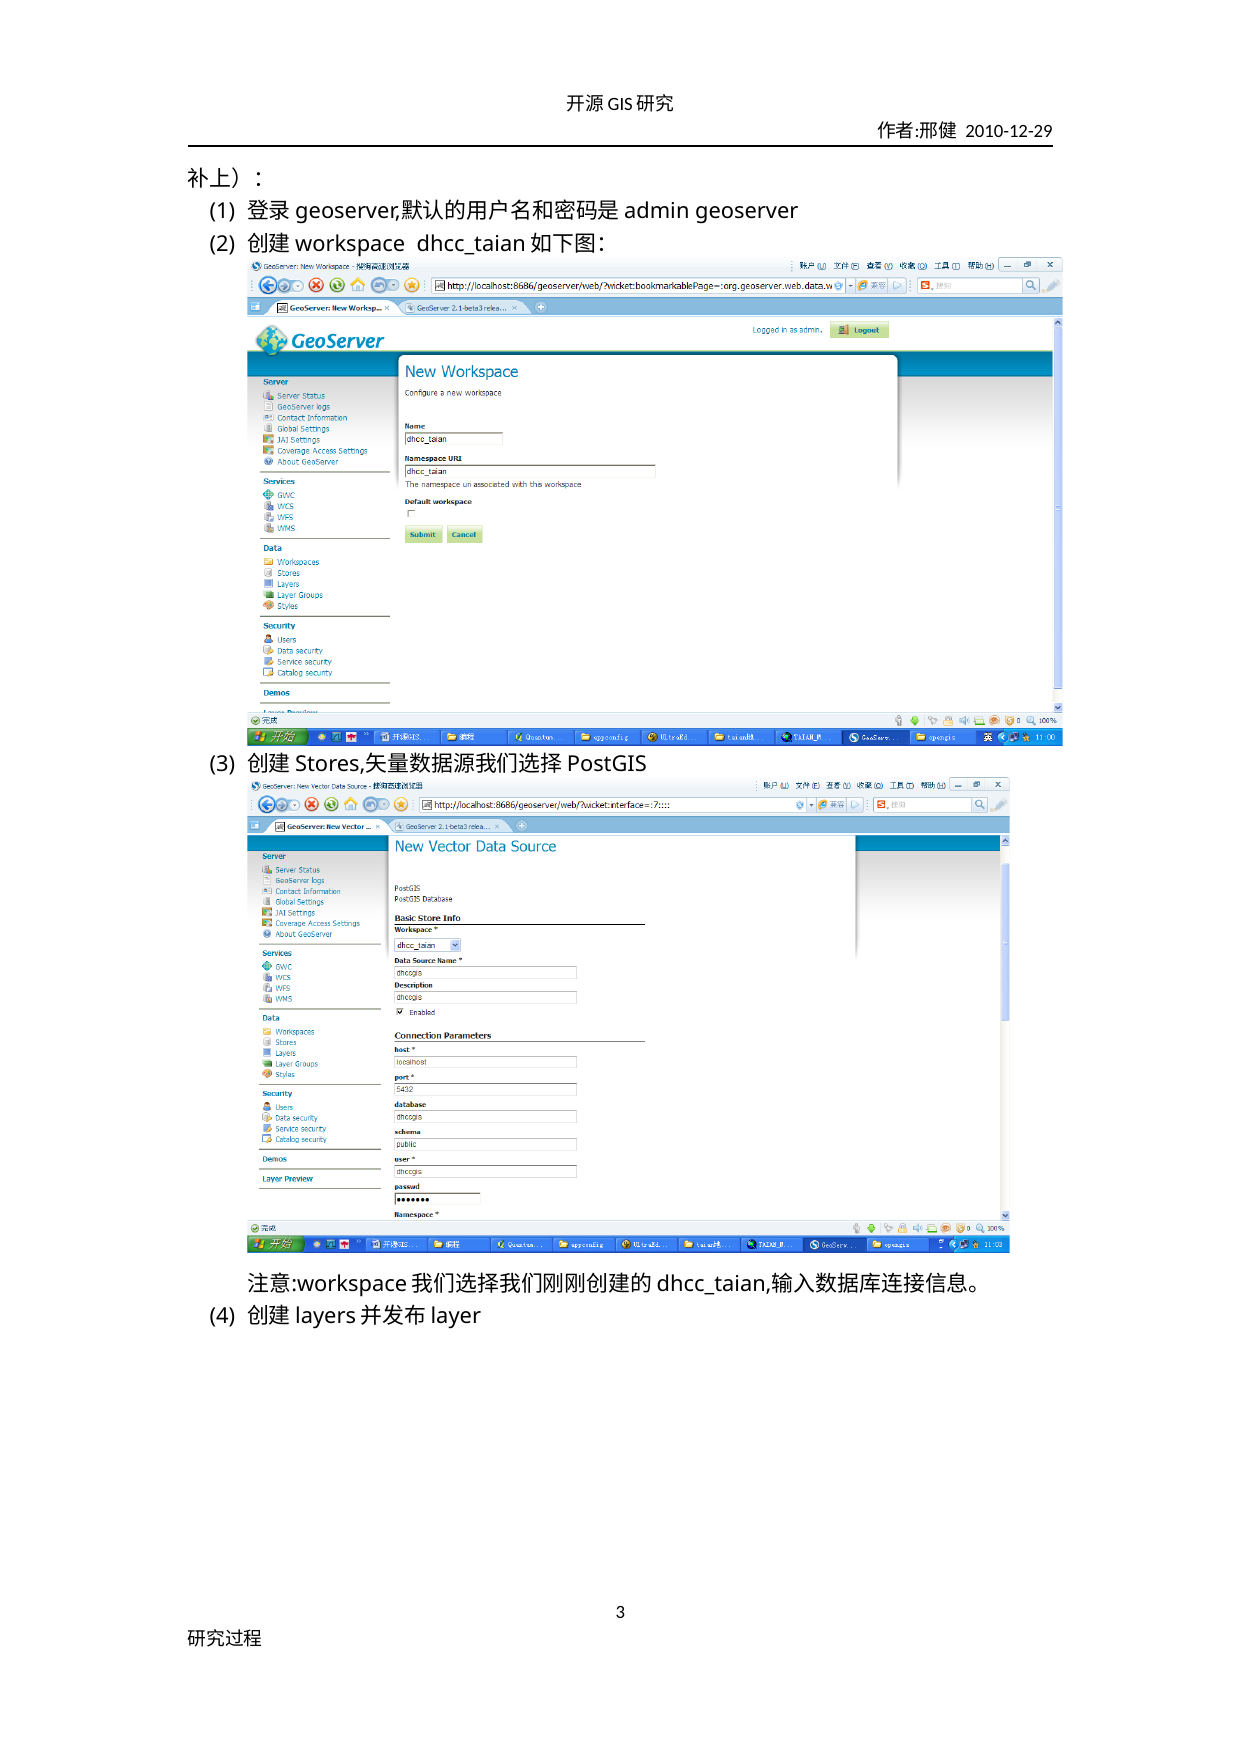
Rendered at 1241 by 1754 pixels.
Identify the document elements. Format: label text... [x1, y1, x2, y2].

list 创建layers并发布layer [209, 1298, 1053, 1330]
list 创建workspace dhcc_taian如下图： [209, 225, 1053, 258]
list 登录geoserver,默认的用户名和密码是admin geoserver [209, 193, 1053, 225]
list 创建Stores,矢量数据源我们选择PostGIS [209, 745, 1053, 778]
picture [247, 257, 1063, 746]
list 注意:workspace我们选择我们刚刚创建的dhcc_taian,输入数据库连接信息。 [247, 1265, 1053, 1298]
picture [247, 777, 1010, 1253]
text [187, 160, 1053, 193]
